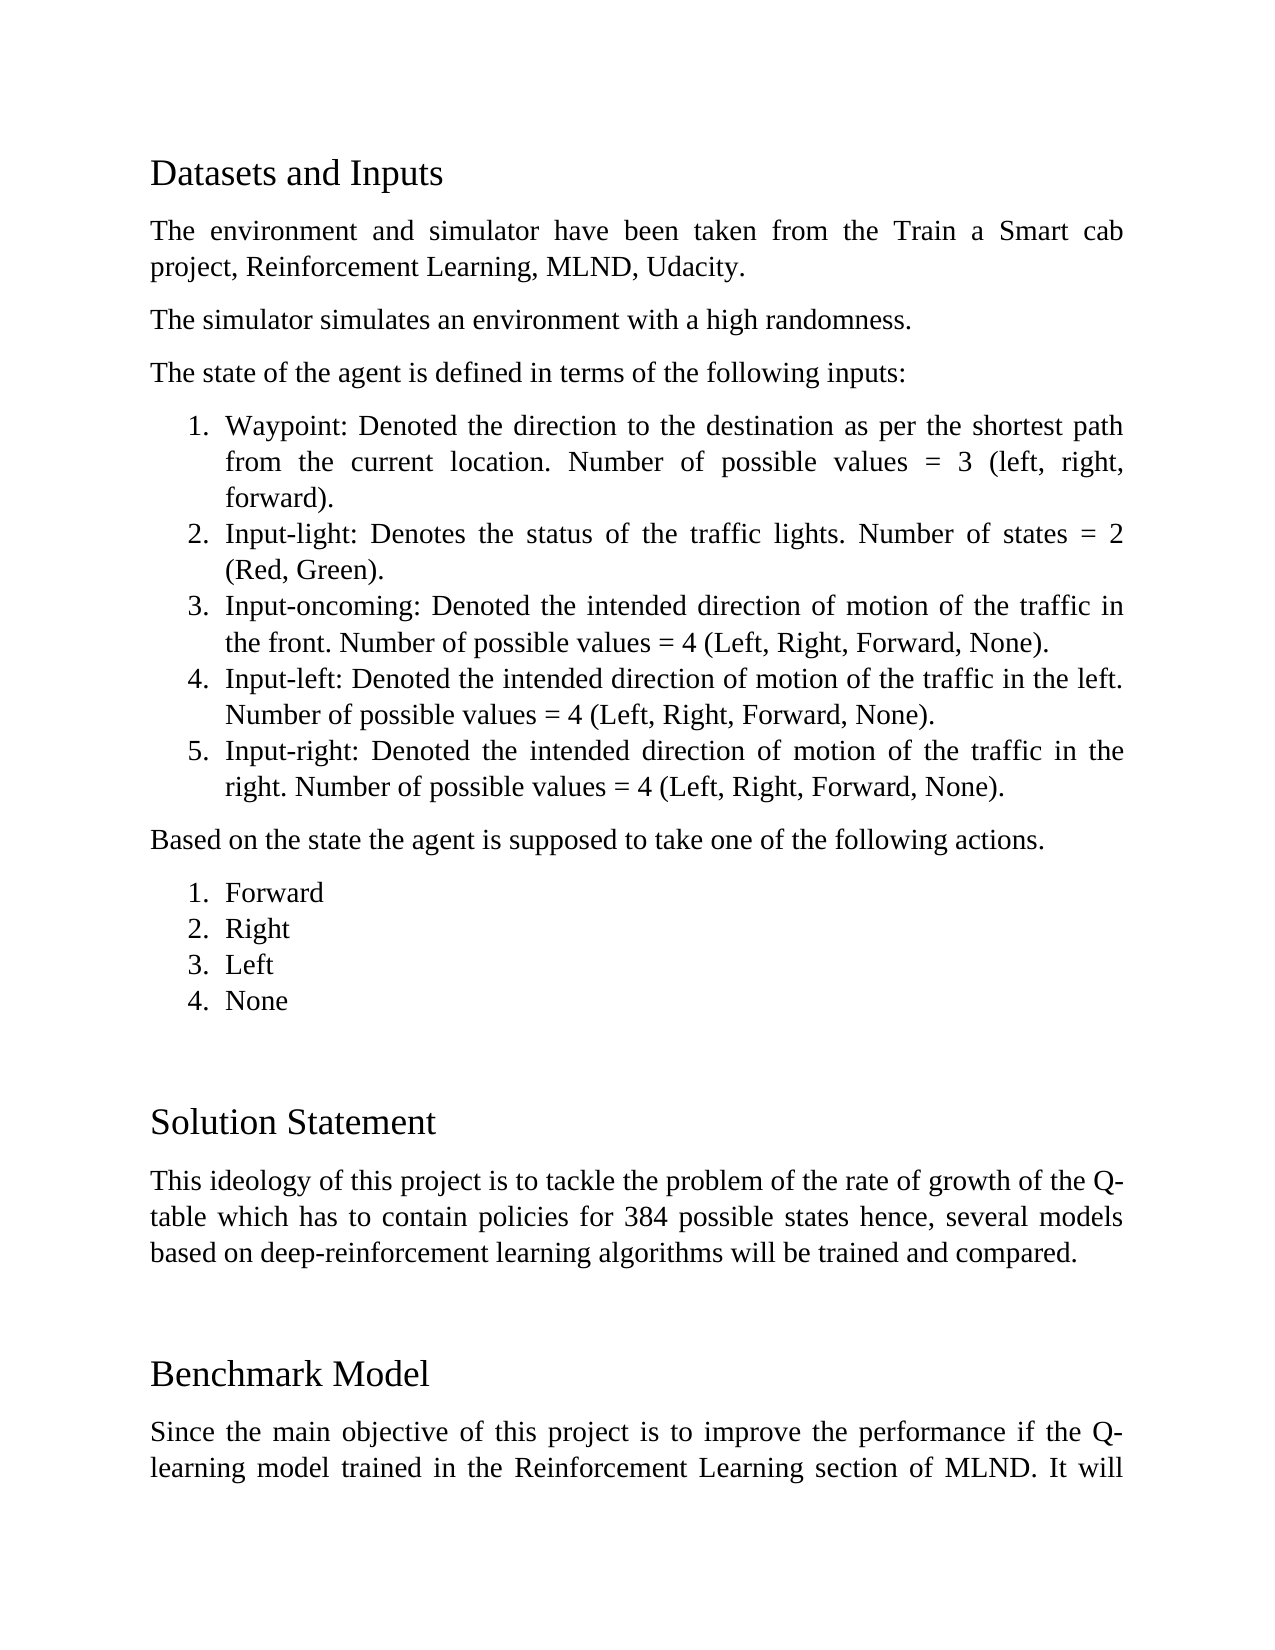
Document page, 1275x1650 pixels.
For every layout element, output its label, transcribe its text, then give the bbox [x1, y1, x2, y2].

list Right [187, 911, 1125, 944]
text Solution Statement [150, 1099, 1125, 1142]
list Input-oncoming: Denoted the intended direction of motion of the traffic in the front. Number of possible values = 4 (Left, Right, Forward, None). [187, 588, 1125, 658]
text The simulator simulates an environment with a high randomness. [150, 302, 1125, 336]
text The state of the agent is defined in terms of the following inputs: [150, 355, 1125, 388]
list Forward [187, 875, 1125, 908]
text Benchmark Model [150, 1351, 1125, 1394]
list Left [187, 947, 1125, 981]
text This ideology of this project is to tackle the problem of the rate of growth of the Q-table which has to contain policies for 384 possible states hence, several models based on deep-reinforcement learning algorithms will be trained and compared. [150, 1163, 1125, 1268]
text Datasets and Inputs [150, 150, 1125, 193]
list Input-left: Denoted the intended direction of motion of the traffic in the left. Number of possible values = 4 (Left, Right, Forward, None). [187, 661, 1125, 731]
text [150, 1414, 1125, 1484]
text The environment and simulator have been taken from the Train a Smart cab project, Reinforcement Learning, MLND, Udacity. [150, 213, 1125, 283]
list None [187, 983, 1125, 1017]
text Based on the state the agent is supposed to take one of the following actions. [150, 822, 1125, 856]
list Input-right: Denoted the intended direction of motion of the traffic in the right. Number of possible values = 4 (Left, Right, Forward, None). [187, 733, 1125, 803]
list Input-light: Denotes the status of the traffic lights. Number of states = 2 (Red, Green). [187, 516, 1125, 586]
list Waypoint: Denoted the direction to the destination as per the shortest path from the current location. Number of possible values = 3 (left, right, forward). [187, 408, 1125, 514]
